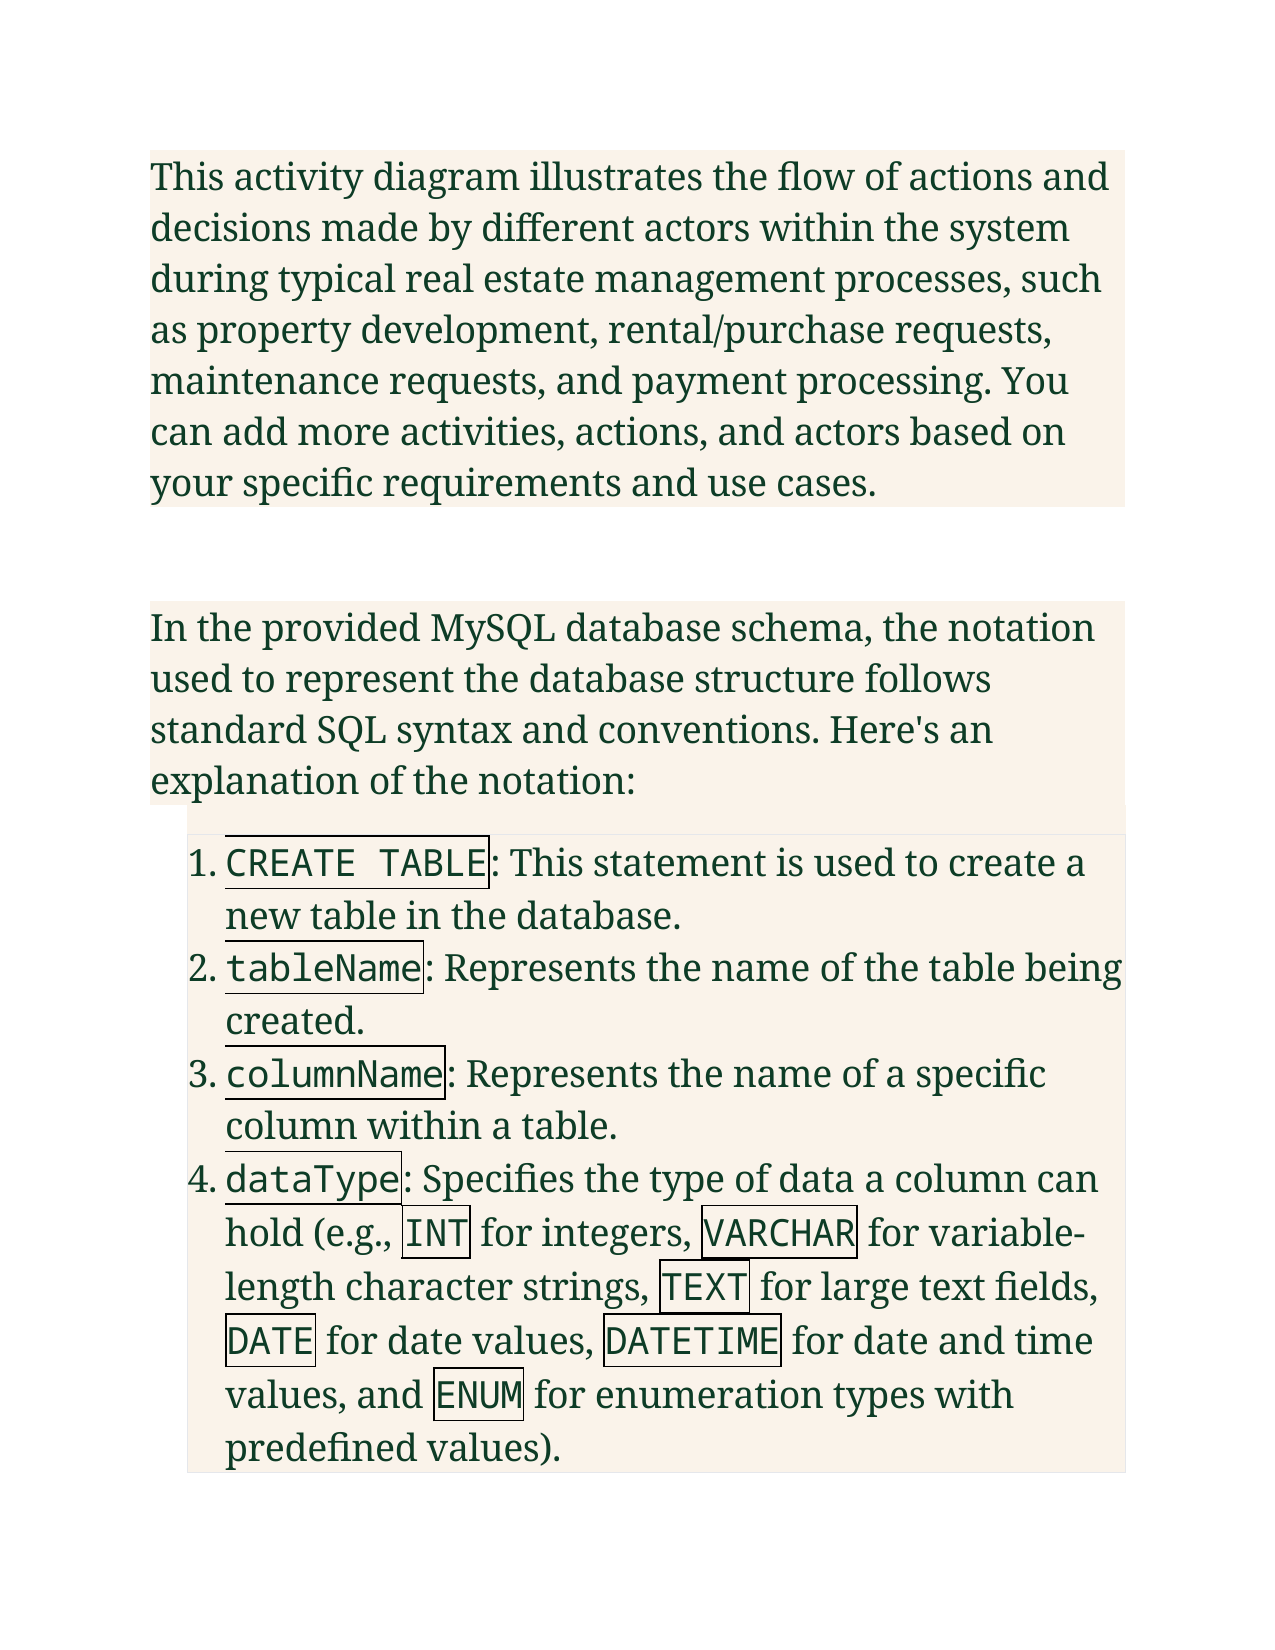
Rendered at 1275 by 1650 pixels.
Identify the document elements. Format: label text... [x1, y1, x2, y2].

list tableName: Represents the name of the table being created. [188, 939, 1125, 1045]
list dataType: Specifies the type of data a column can hold (e.g., INT for integers, VARCHAR for variable-length character strings, TEXT for large text fields, DATE for date values, DATETIME for date and time values, and ENUM for enumeration types with predefined values). [188, 1150, 1125, 1472]
list CREATE TABLE: This statement is used to create a new table in the database. [188, 835, 1125, 939]
text In the provided MySQL database schema, the notation used to represent the database structure follows standard SQL syntax and conventions. Here's an explanation of the notation: [150, 601, 1125, 805]
text This activity diagram illustrates the flow of actions and decisions made by different actors within the system during typical real estate management processes, such as property development, rental/purchase requests, maintenance requests, and payment processing. You can add more activities, actions, and actors based on your specific requirements and use cases. [150, 150, 1125, 507]
list columnName: Represents the name of a specific column within a table. [188, 1045, 1125, 1150]
